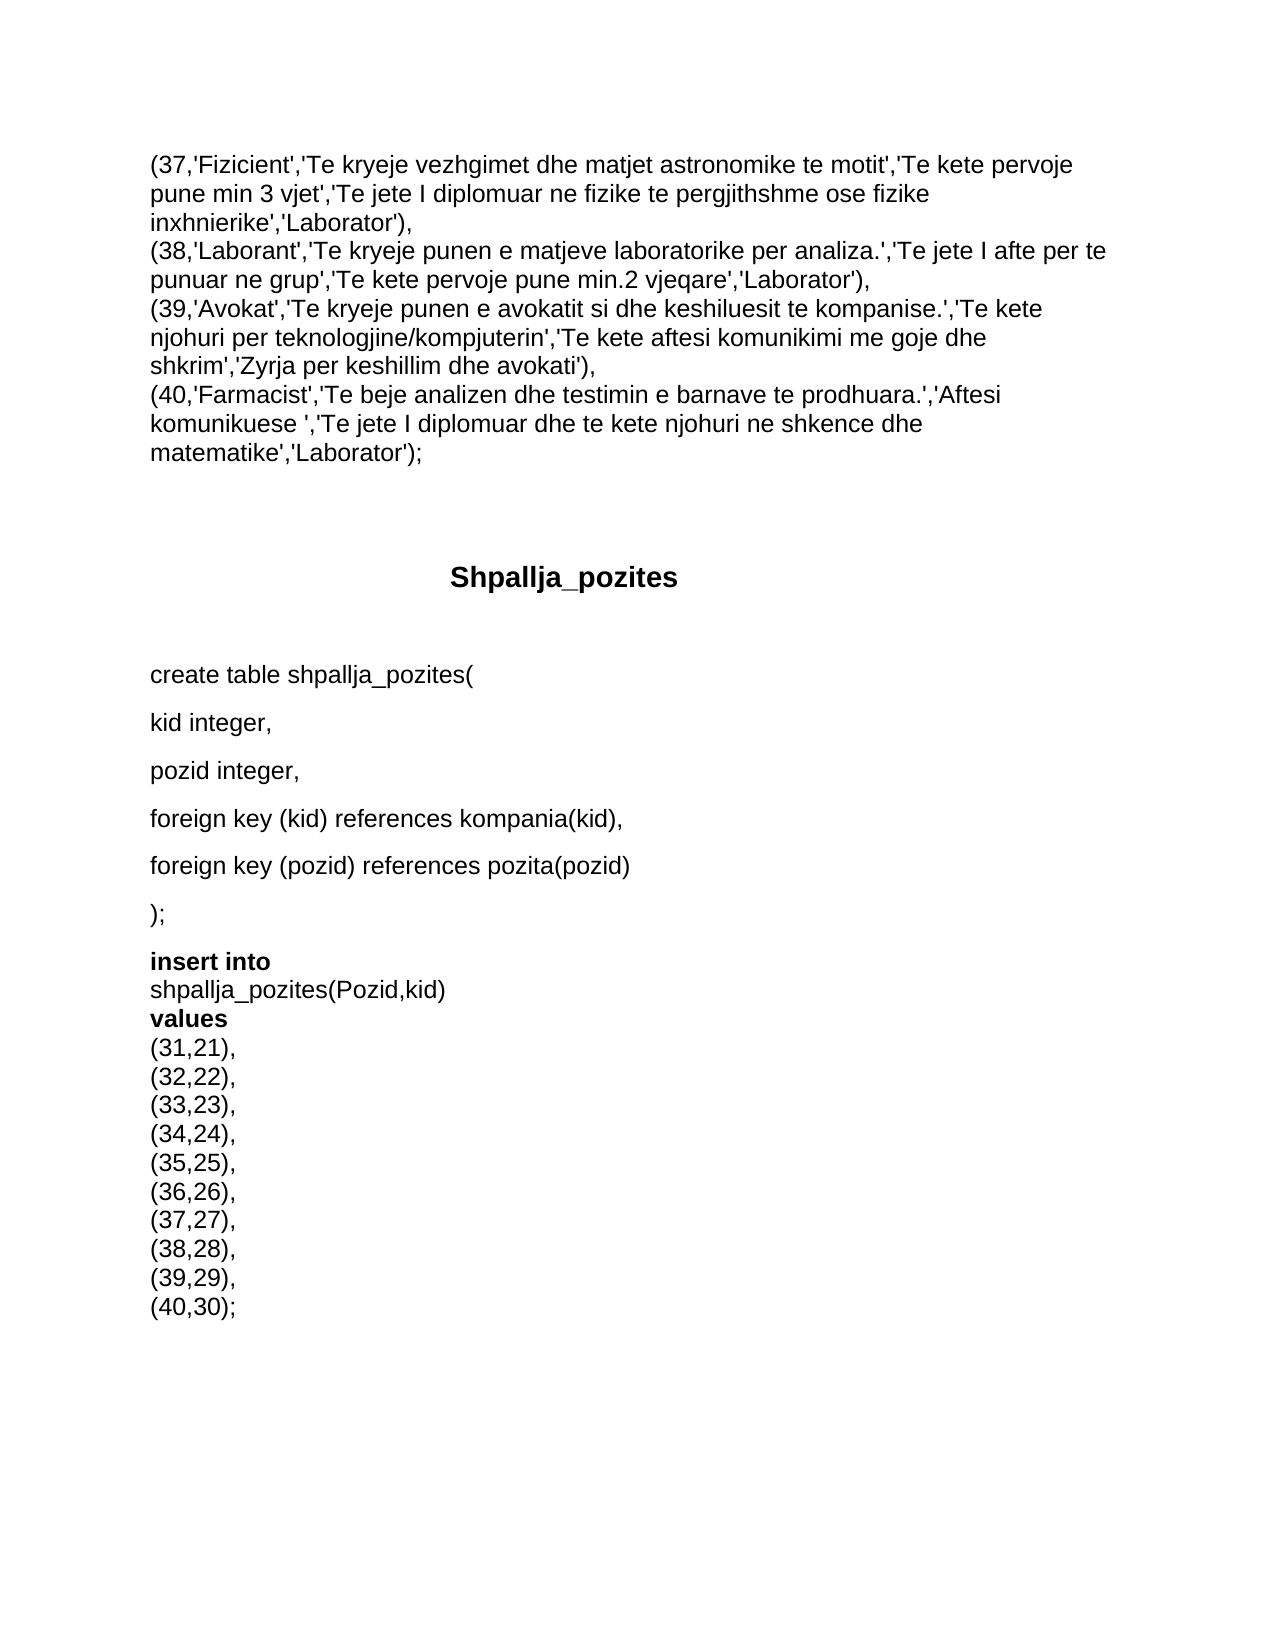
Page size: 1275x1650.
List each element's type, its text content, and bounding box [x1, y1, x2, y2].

text foreign key (kid) references kompania(kid), [150, 804, 1125, 832]
text (31,21), [150, 1033, 1125, 1062]
text (33,23), [150, 1091, 1125, 1119]
text create table shpallja_pozites( [150, 661, 1125, 689]
text (36,26), [150, 1177, 1125, 1206]
text shpallja_pozites(Pozid,kid) [150, 976, 1125, 1004]
text kid integer, [150, 708, 1125, 737]
text Shpallja_pozites [375, 560, 1125, 593]
text (37,27), [150, 1206, 1125, 1234]
text (40,'Farmacist','Te beje analizen dhe testimin e barnave te prodhuara.','Aftesi komunikuese ','Te jete I diplomuar dhe te kete njohuri ne shkence dhe matematike','Laborator'); [150, 380, 1125, 466]
text (35,25), [150, 1148, 1125, 1177]
text (34,24), [150, 1119, 1125, 1148]
text insert into [150, 947, 1125, 976]
text (39,'Avokat','Te kryeje punen e avokatit si dhe keshiluesit te kompanise.','Te kete njohuri per teknologjine/kompjuterin','Te kete aftesi komunikimi me goje dhe shkrim','Zyrja per keshillim dhe avokati'), [150, 294, 1125, 380]
text (38,'Laborant','Te kryeje punen e matjeve laboratorike per analiza.','Te jete I afte per te punuar ne grup','Te kete pervoje pune min.2 vjeqare','Laborator'), [150, 236, 1125, 294]
text (40,30); [150, 1292, 1125, 1321]
text (32,22), [150, 1062, 1125, 1091]
text (37,'Fizicient','Te kryeje vezhgimet dhe matjet astronomike te motit','Te kete pervoje pune min 3 vjet','Te jete I diplomuar ne fizike te pergjithshme ose fizike inxhnierike','Laborator'), [150, 150, 1125, 236]
text (39,29), [150, 1263, 1125, 1292]
text (38,28), [150, 1234, 1125, 1263]
text ); [150, 899, 1125, 928]
text values [150, 1004, 1125, 1033]
text foreign key (pozid) references pozita(pozid) [150, 851, 1125, 880]
text pozid integer, [150, 756, 1125, 785]
